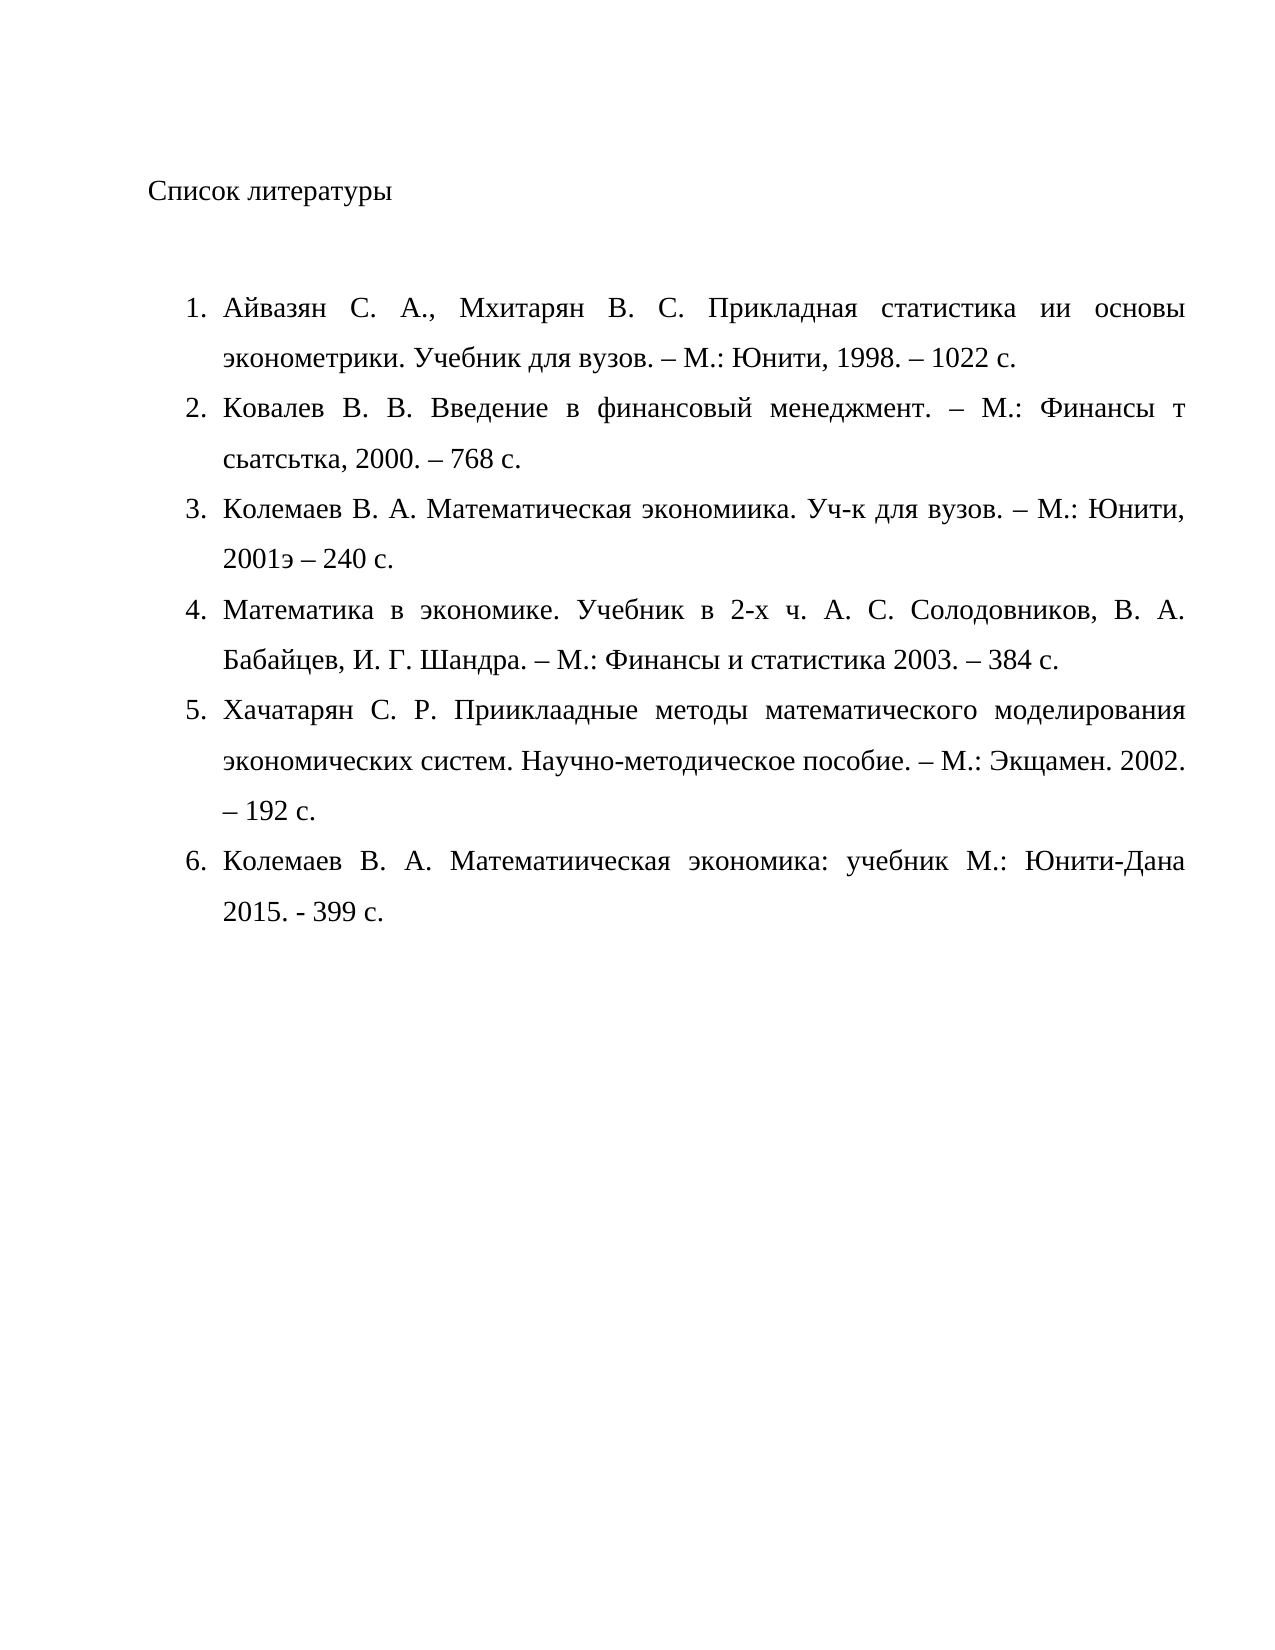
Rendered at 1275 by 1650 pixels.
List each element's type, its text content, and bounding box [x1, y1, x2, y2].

list Математика в экономике. Учебник в 2-х ч. А. С. Солодовников, В. А. Бабайцев, И. Г. Шандра. – М.: Финансы и статистика 2003. – 384 с. [185, 592, 1186, 676]
subtitle Список литературы [148, 173, 1186, 206]
list Колемаев В. А. Математическая экономиика. Уч-к для вузов. – М.: Юнити, 2001э – 240 с. [185, 491, 1186, 575]
list Хачатарян С. Р. Прииклаадные методы математического моделирования экономических систем. Научно-методическое пособие. – М.: Экщамен. 2002. – 192 с. [185, 692, 1186, 827]
list Айвазян С. А., Мхитарян В. С. Прикладная статистика ии основы эконометрики. Учебник для вузов. – М.: Юнити, 1998. – 1022 с. [185, 290, 1186, 374]
list Колемаев В. А. Математиическая экономика: учебник М.: Юнити-Дана 2015. - 399 с. [185, 843, 1186, 927]
list Ковалев В. В. Введение в финансовый менеджмент. – М.: Финансы т сьатсьтка, 2000. – 768 с. [185, 391, 1186, 474]
